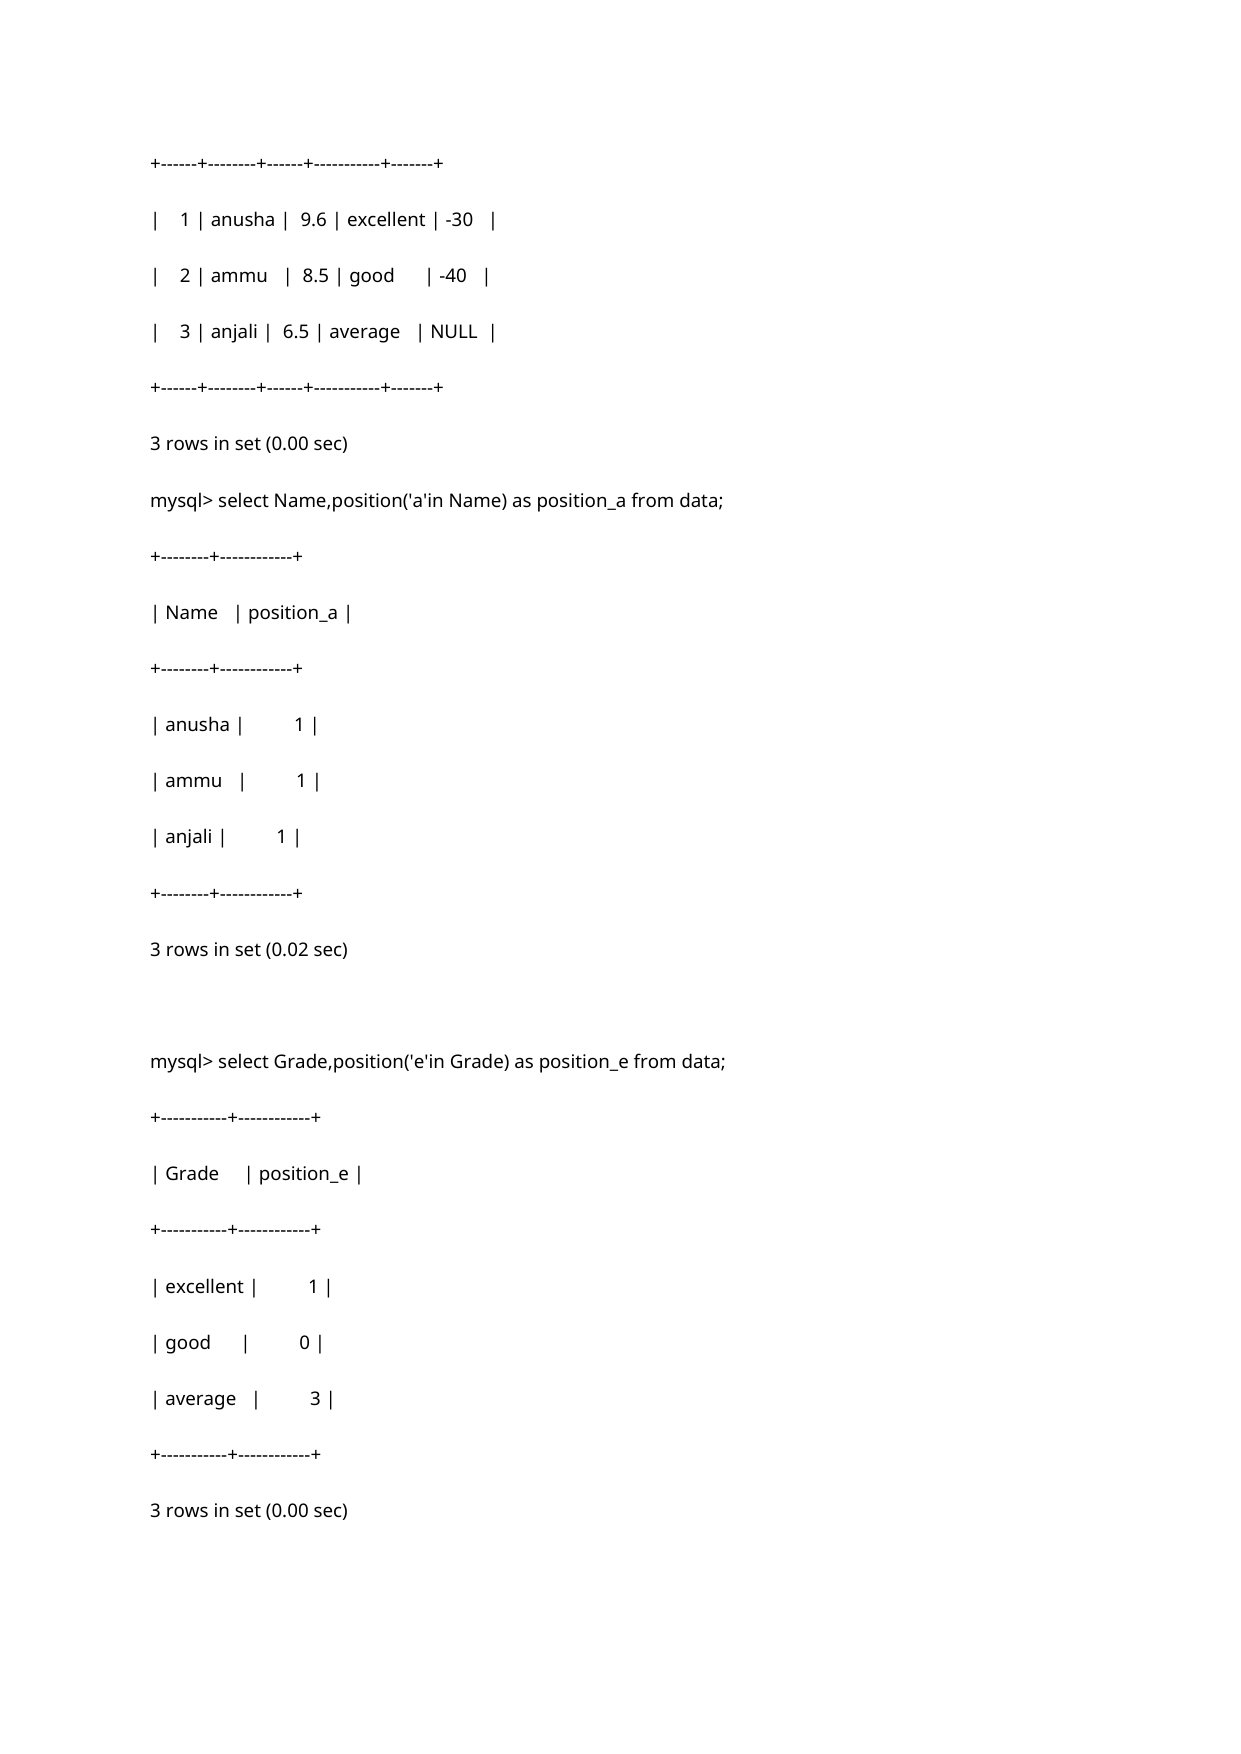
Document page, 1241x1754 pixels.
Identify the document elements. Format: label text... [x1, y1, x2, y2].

text +-----------+------------+ [150, 1104, 1090, 1130]
text 3 rows in set (0.00 sec) [150, 1497, 1090, 1523]
text | 3 | anjali | 6.5 | average | NULL | [150, 318, 1090, 344]
text mysql> select Grade,position('e'in Grade) as position_e from data; [150, 1048, 1090, 1074]
text 3 rows in set (0.00 sec) [150, 431, 1090, 456]
text | average | 3 | [150, 1385, 1090, 1411]
text | ammu | 1 | [150, 768, 1090, 793]
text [150, 374, 1090, 400]
text +-----------+------------+ [150, 1217, 1090, 1242]
text | Grade | position_e | [150, 1161, 1090, 1186]
text +-----------+------------+ [150, 1441, 1090, 1467]
text | excellent | 1 | [150, 1273, 1090, 1298]
text +--------+------------+ [150, 880, 1090, 905]
text mysql> select Name,position('a'in Name) as position_a from data; [150, 487, 1090, 512]
text +--------+------------+ [150, 543, 1090, 568]
text 3 rows in set (0.02 sec) [150, 936, 1090, 962]
text | 2 | ammu | 8.5 | good | -40 | [150, 262, 1090, 288]
text | Name | position_a | [150, 599, 1090, 625]
text | anusha | 1 | [150, 711, 1090, 737]
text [150, 150, 1090, 176]
text | good | 0 | [150, 1329, 1090, 1354]
text +--------+------------+ [150, 655, 1090, 681]
text | 1 | anusha | 9.6 | excellent | -30 | [150, 206, 1090, 232]
text | anjali | 1 | [150, 824, 1090, 849]
